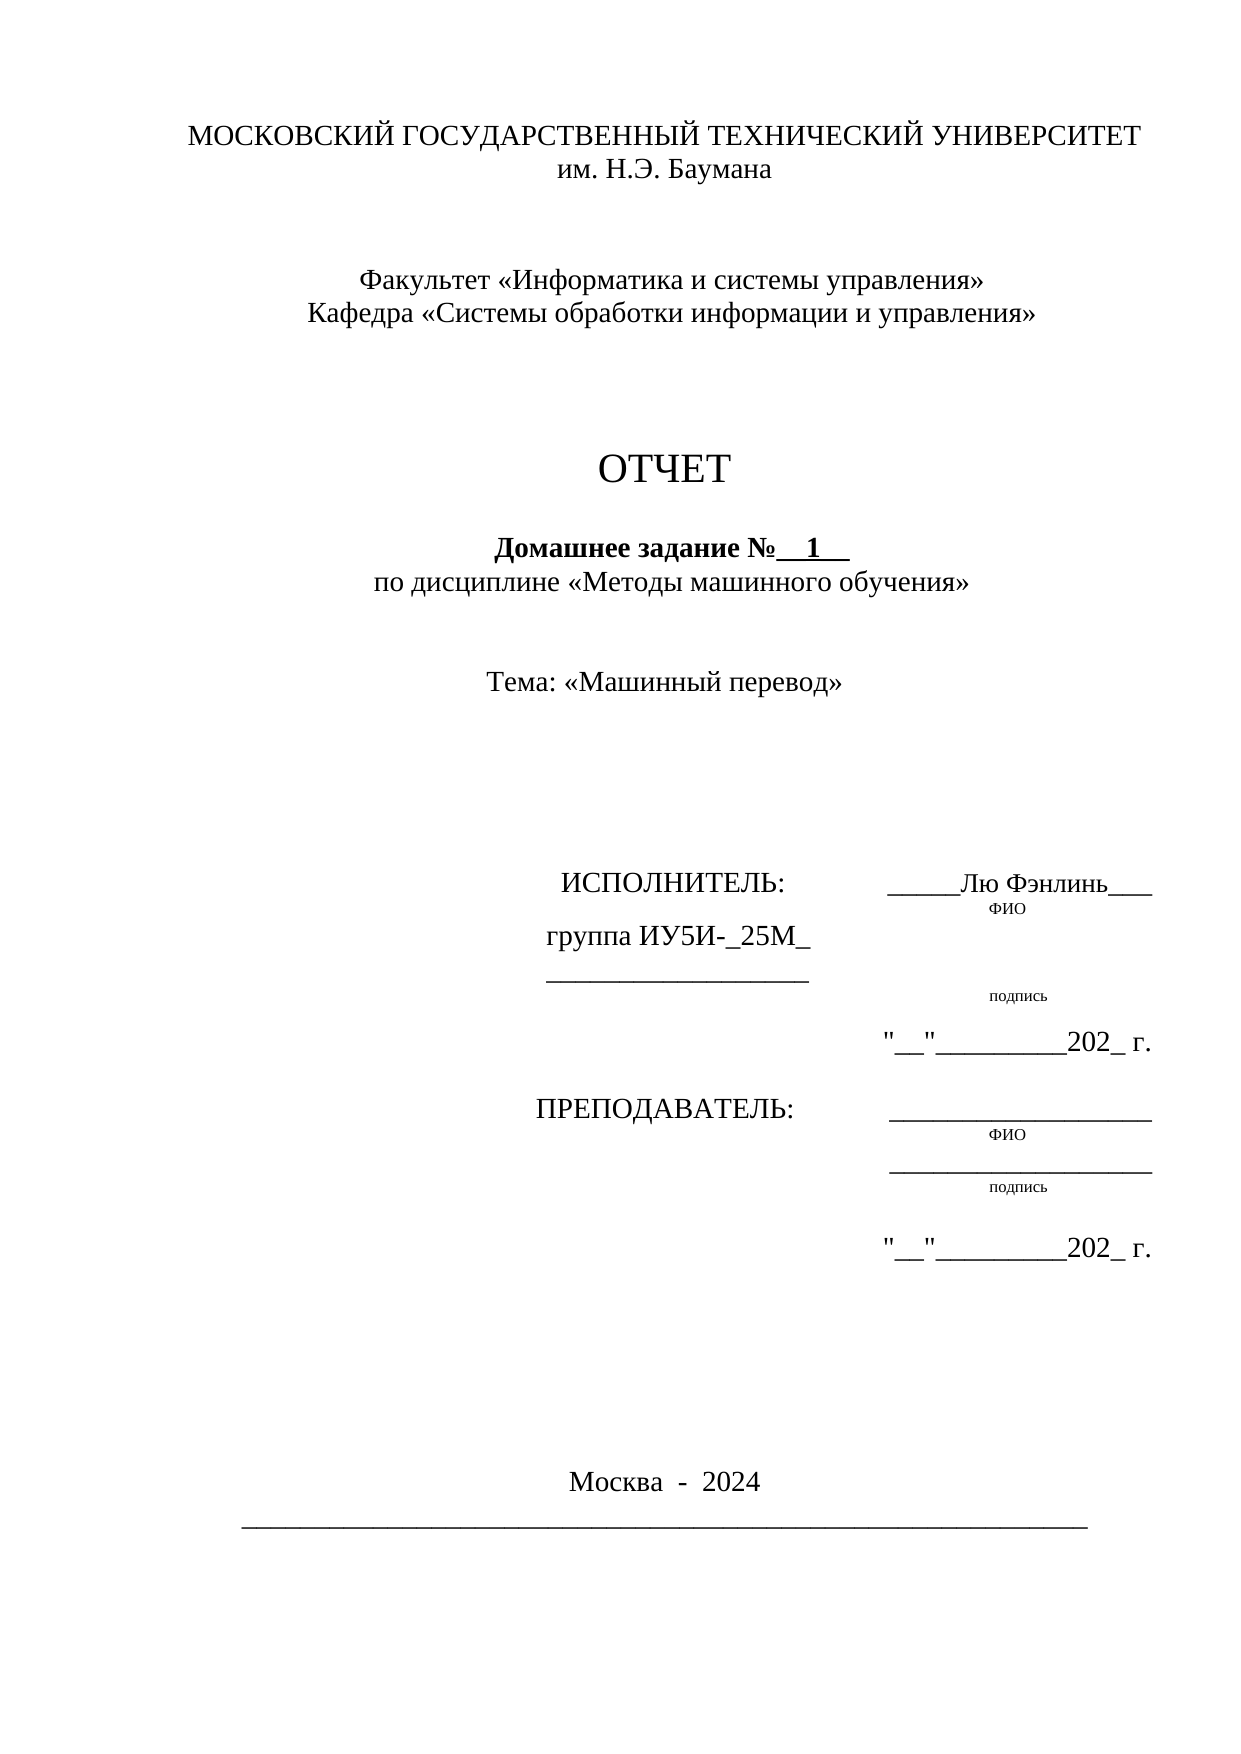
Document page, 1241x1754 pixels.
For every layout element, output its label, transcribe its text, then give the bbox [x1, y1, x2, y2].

text МОСКОВСКИЙ ГОСУДАРСТВЕННЫЙ ТЕХНИЧЕСКИЙ УНИВЕРСИТЕТ [177, 118, 1152, 152]
text __________________ [546, 1143, 1152, 1177]
text ОТЧЕТ [177, 444, 1152, 492]
text подпись [989, 985, 1152, 1004]
text подпись [989, 1177, 1152, 1196]
text ПРЕПОДАВАТЕЛЬ: __________________ [177, 1091, 1152, 1124]
text Факультет «Информатика и системы управления» [177, 262, 1167, 295]
text "__"_________202_ г. [177, 1024, 1152, 1057]
text Москва - 2024 [177, 1464, 1152, 1498]
text им. Н.Э. Баумана [177, 152, 1152, 185]
text ИСПОЛНИТЕЛЬ: _____Лю Фэнлинь___ [531, 866, 1152, 899]
text Кафедра «Системы обработки информации и управления» [177, 295, 1167, 329]
text "__"_________202_ г. [177, 1230, 1152, 1263]
text группа ИУ5И-_25М_ __________________ [546, 918, 1152, 985]
text Тема: «Машинный перевод» [177, 664, 1152, 698]
text Домашнее задание №__1__ [177, 530, 1167, 564]
text ФИО [620, 1124, 1152, 1143]
text __________________________________________________________ [177, 1498, 1152, 1532]
text по дисциплине «Методы машинного обучения» [177, 564, 1167, 597]
text ФИО [620, 899, 1152, 918]
